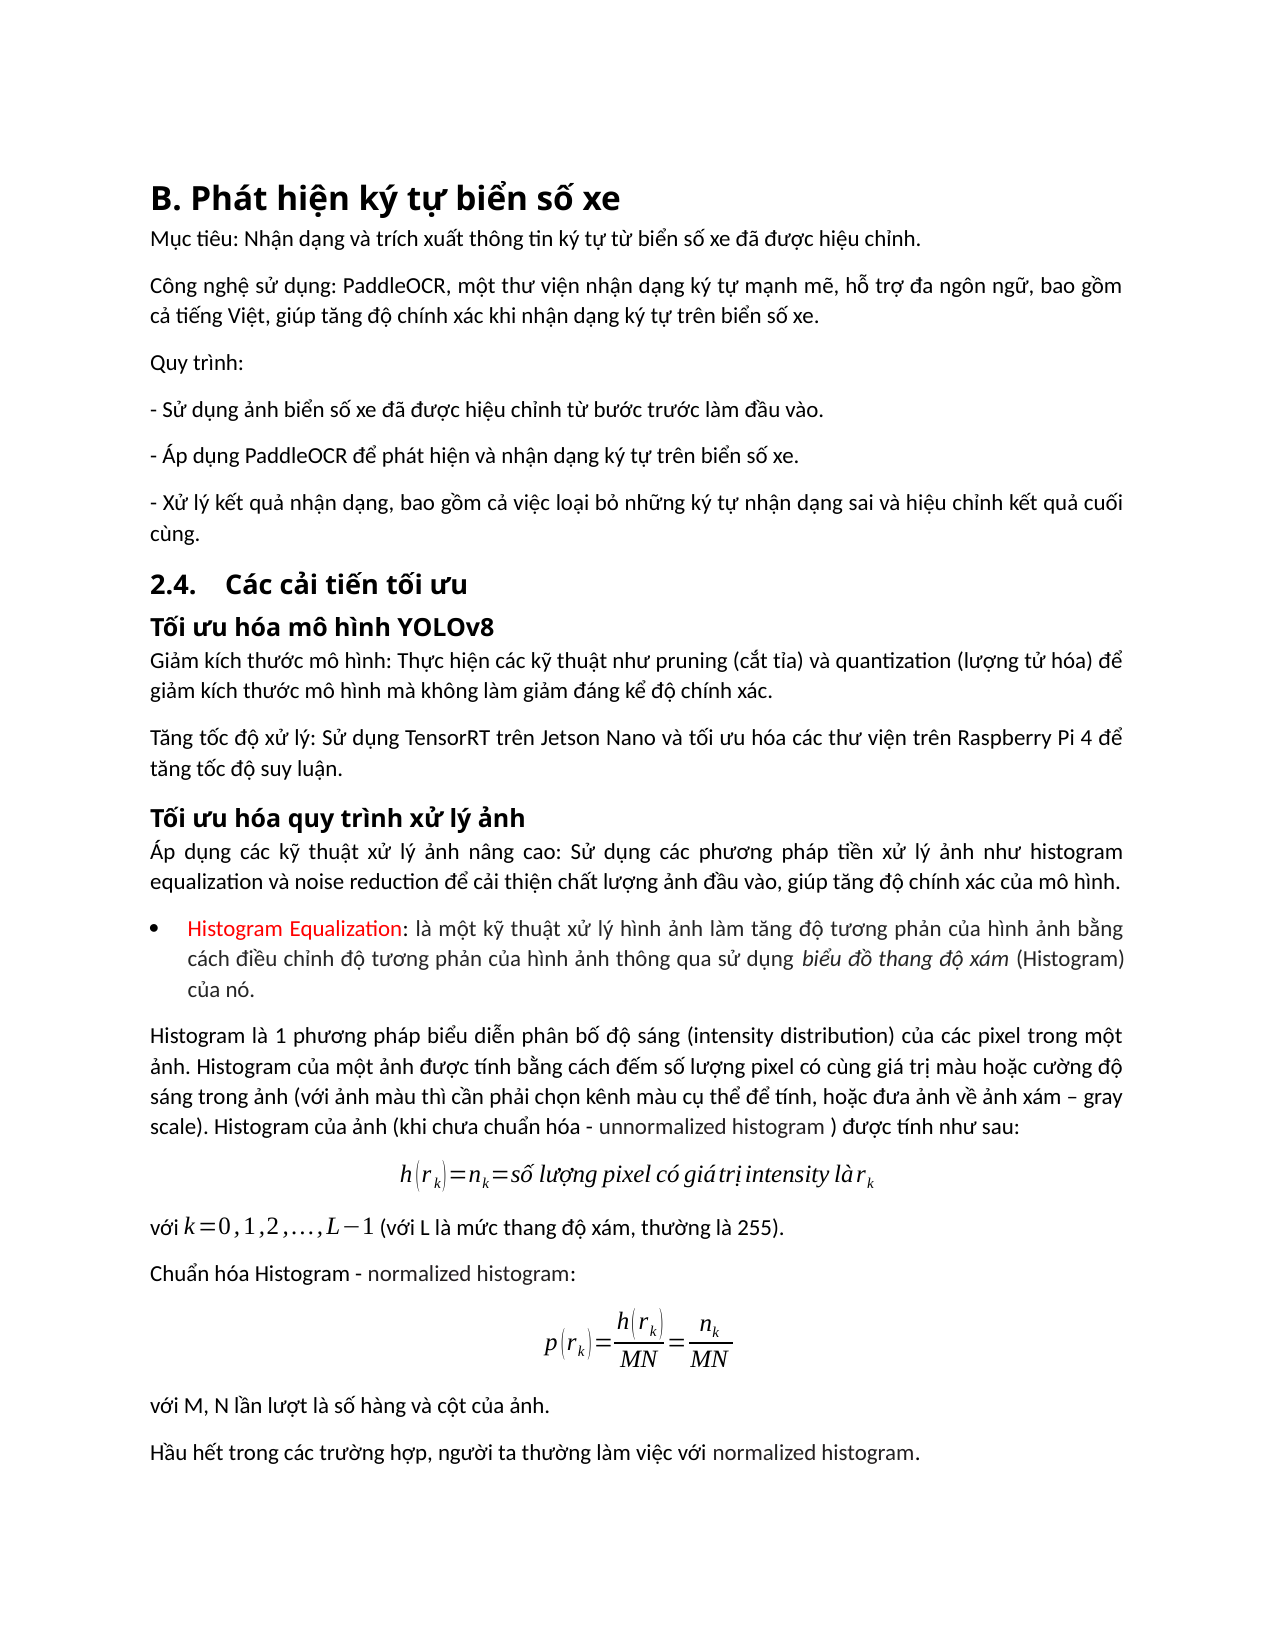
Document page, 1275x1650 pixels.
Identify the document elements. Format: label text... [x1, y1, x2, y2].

text với M, N lần lượt là số hàng và cột của ảnh. [150, 1391, 1125, 1419]
text Mục tiêu: Nhận dạng và trích xuất thông tin ký tự từ biển số xe đã được hiệu chỉnh. [150, 224, 1125, 252]
text Công nghệ sử dụng: PaddleOCR, một thư viện nhận dạng ký tự mạnh mẽ, hỗ trợ đa ngôn ngữ, bao gồm cả tiếng Việt, giúp tăng độ chính xác khi nhận dạng ký tự trên biển số xe. [150, 271, 1125, 329]
text - Sử dụng ảnh biển số xe đã được hiệu chỉnh từ bước trước làm đầu vào. [150, 395, 1125, 423]
text Quy trình: [150, 348, 1125, 376]
text Áp dụng các kỹ thuật xử lý ảnh nâng cao: Sử dụng các phương pháp tiền xử lý ảnh như histogram equalization và noise reduction để cải thiện chất lượng ảnh đầu vào, giúp tăng độ chính xác của mô hình. [150, 837, 1125, 896]
text Histogram là 1 phương pháp biểu diễn phân bố độ sáng (intensity distribution) của các pixel trong một ảnh. Histogram của một ảnh được tính bằng cách đếm số lượng pixel có cùng giá trị màu hoặc cường độ sáng trong ảnh (với ảnh màu thì cần phải chọn kênh màu cụ thể để tính, hoặc đưa ảnh về ảnh xám – gray scale). Histogram của ảnh (khi chưa chuẩn hóa - unnormalized histogram ) được tính như sau: [150, 1022, 1125, 1140]
subtitle Tối ưu hóa mô hình YOLOv8 [150, 609, 1125, 644]
text Tăng tốc độ xử lý: Sử dụng TensorRT trên Jetson Nano và tối ưu hóa các thư viện trên Raspberry Pi 4 để tăng tốc độ suy luận. [150, 723, 1125, 782]
subtitle Tối ưu hóa quy trình xử lý ảnh [150, 801, 1125, 834]
subtitle B. Phát hiện ký tự biển số xe [150, 175, 1125, 220]
text với (với L là mức thang độ xám, thường là 255). [150, 1213, 1125, 1241]
text - Áp dụng PaddleOCR để phát hiện và nhận dạng ký tự trên biển số xe. [150, 442, 1125, 470]
text - Xử lý kết quả nhận dạng, bao gồm cả việc loại bỏ những ký tự nhận dạng sai và hiệu chỉnh kết quả cuối cùng. [150, 488, 1125, 547]
subtitle 2.4. Các cải tiến tối ưu [150, 566, 1125, 602]
text Giảm kích thước mô hình: Thực hiện các kỹ thuật như pruning (cắt tỉa) và quantization (lượng tử hóa) để giảm kích thước mô hình mà không làm giảm đáng kể độ chính xác. [150, 646, 1125, 704]
list Histogram Equalization: là một kỹ thuật xử lý hình ảnh làm tăng độ tương phản của hình ảnh bằng cách điều chỉnh độ tương phản của hình ảnh thông qua sử dụng biểu đồ thang độ xám (Histogram) của nó. [150, 914, 1125, 1003]
text Chuẩn hóa Histogram - normalized histogram: [150, 1259, 1125, 1288]
text Hầu hết trong các trường hợp, người ta thường làm việc với normalized histogram. [150, 1438, 1125, 1466]
